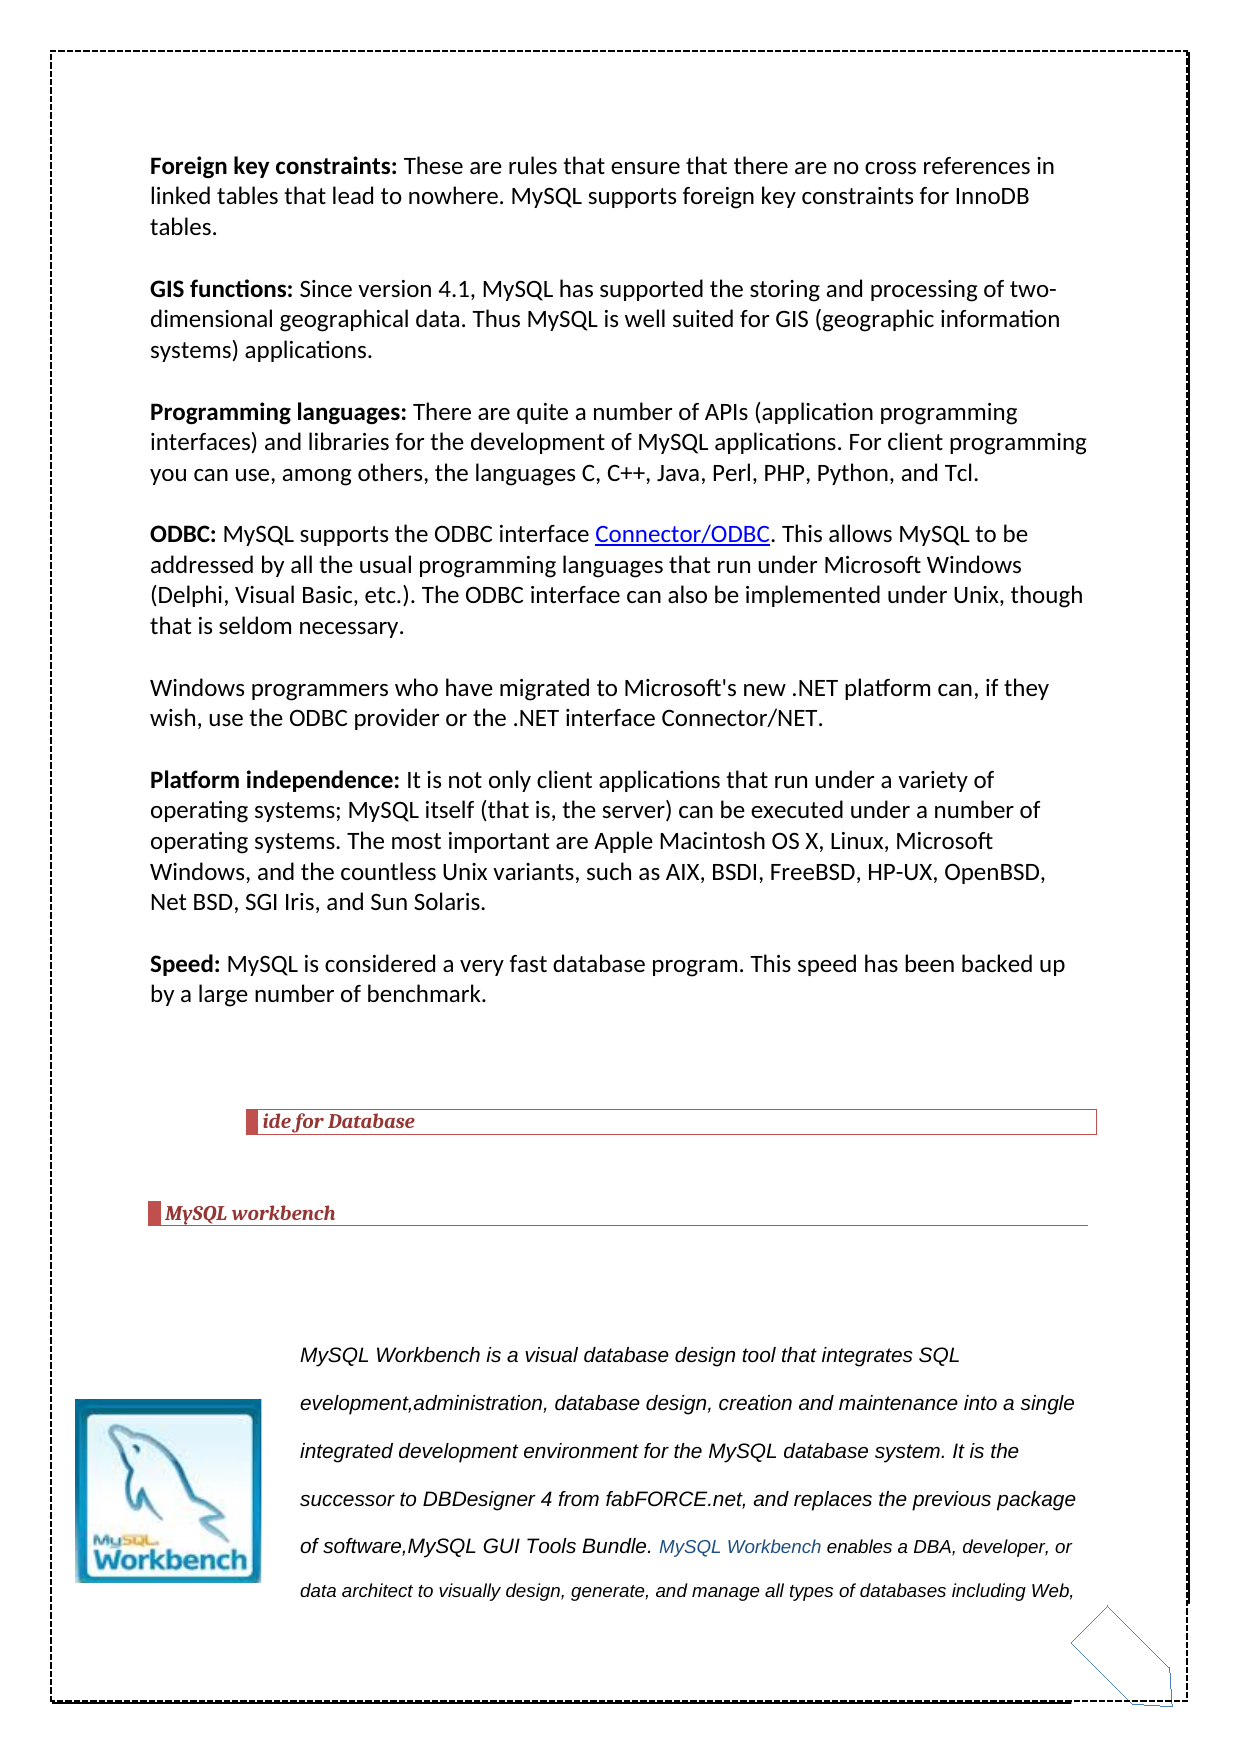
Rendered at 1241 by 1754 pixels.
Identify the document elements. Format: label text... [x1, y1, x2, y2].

text Foreign key constraints: These are rules that ensure that there are no cross references in linked tables that lead to nowhere. MySQL supports foreign key constraints for InnoDB tables. [150, 150, 1088, 242]
picture [75, 1410, 262, 1583]
text Programming languages: There are quite a number of APIs (application programming interfaces) and libraries for the development of MySQL applications. For client programming you can use, among others, the languages C, C++, Java, Perl, PHP, Python, and Tcl. [150, 396, 1088, 487]
subtitle ide for Database [258, 1110, 1096, 1134]
text Windows programmers who have migrated to Microsoft's new .NET platform can, if they wish, use the ODBC provider or the .NET interface Connector/NET. [150, 672, 1088, 733]
text ODBC: MySQL supports the ODBC interface Connector/ODBC. This allows MySQL to be addressed by all the usual programming languages that run under Microsoft Windows (Delphi, Visual Basic, etc.). The ODBC interface can also be implemented under Unix, though that is seldom necessary. [150, 518, 1088, 641]
subtitle MySQL workbench [161, 1201, 1088, 1225]
text Platform independence: It is not only client applications that run under a variety of operating systems; MySQL itself (that is, the server) can be executed under a number of operating systems. The most important are Apple Macintosh OS X, Linux, Microsoft Windows, and the countless Unix variants, such as AIX, BSDI, FreeBSD, HP-UX, OpenBSD, Net BSD, SGI Iris, and Sun Solaris. [150, 764, 1088, 917]
text GIS functions: Since version 4.1, MySQL has supported the storing and processing of two-dimensional geographical data. Thus MySQL is well suited for GIS (geographic information systems) applications. [150, 273, 1088, 364]
text Speed: MySQL is considered a very fast database program. This speed has been backed up by a large number of benchmark. [150, 948, 1088, 1009]
